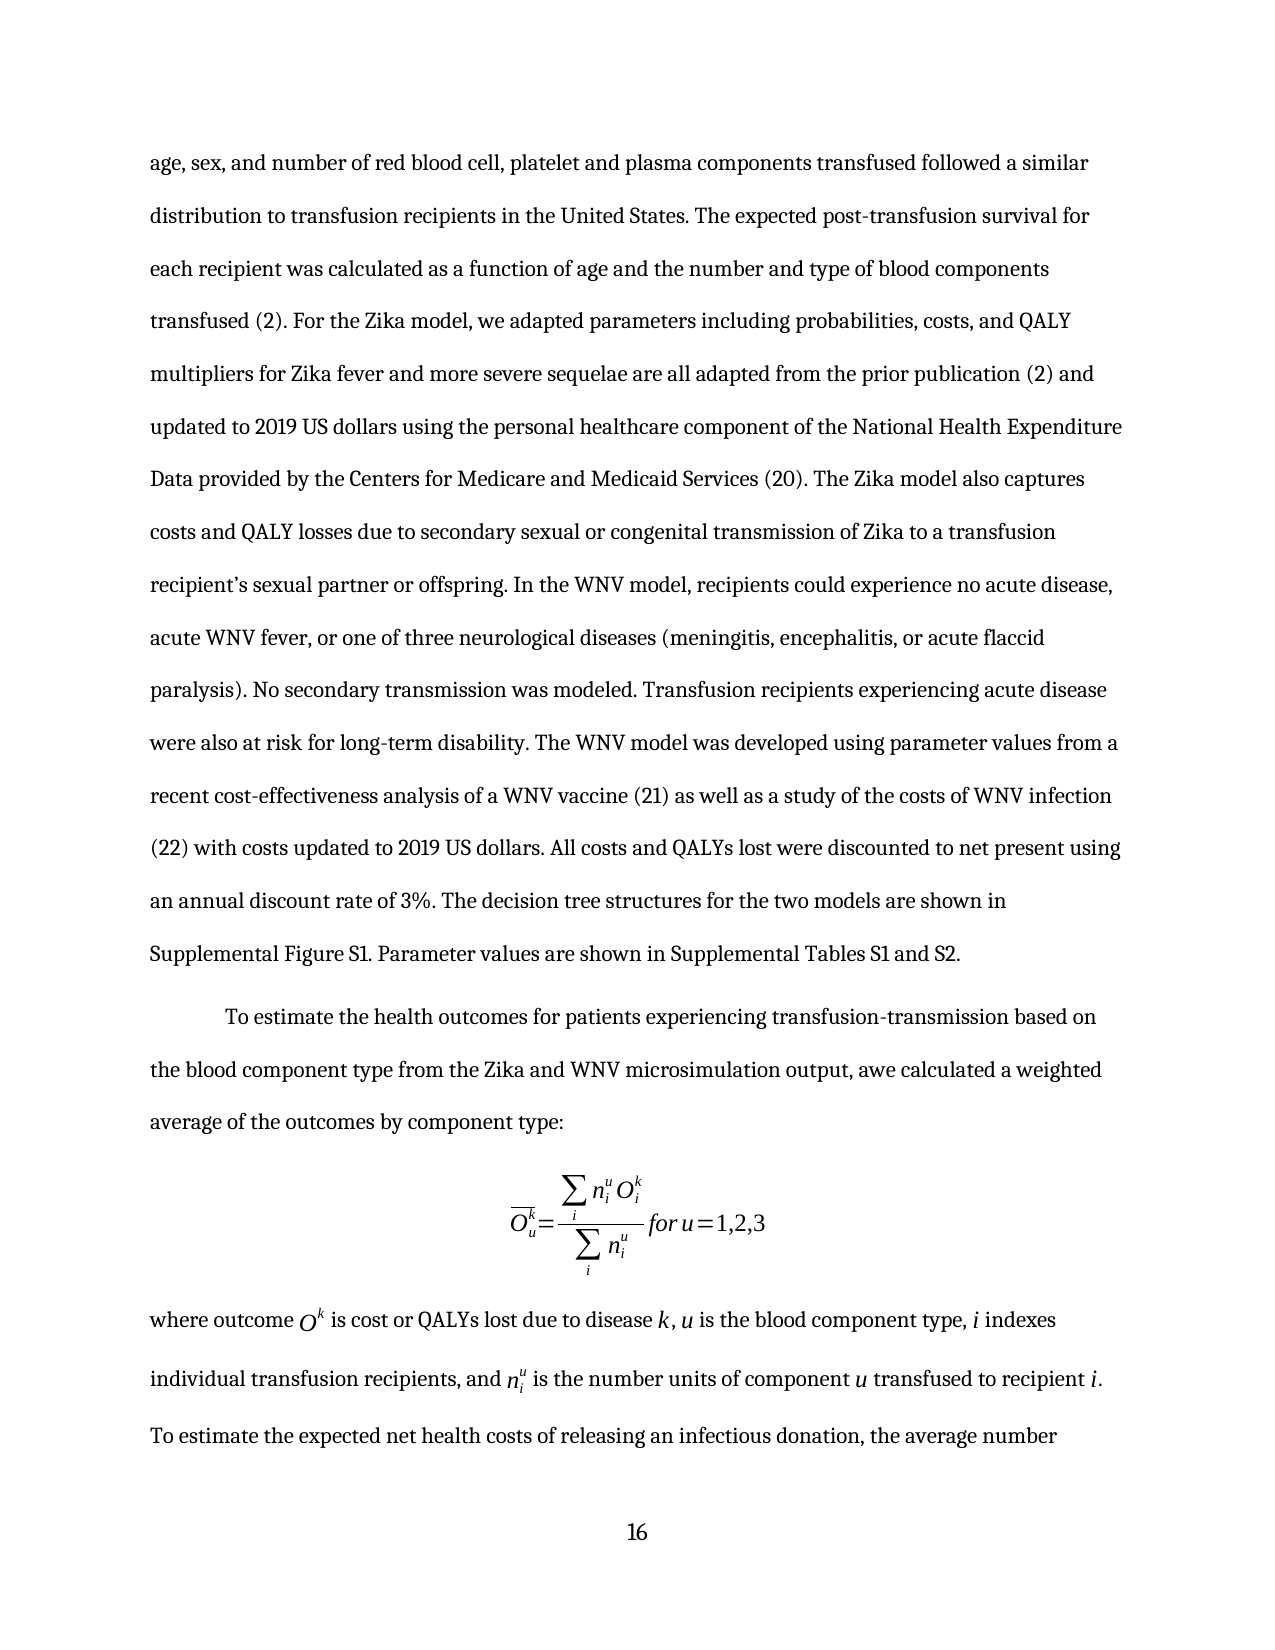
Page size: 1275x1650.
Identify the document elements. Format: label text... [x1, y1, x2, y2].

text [150, 1304, 1125, 1449]
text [150, 150, 1125, 967]
text To estimate the health outcomes for patients experiencing transfusion-transmission based on the blood component type from the Zika and WNV microsimulation output, awe calculated a weighted average of the outcomes by component type: [150, 1004, 1125, 1136]
